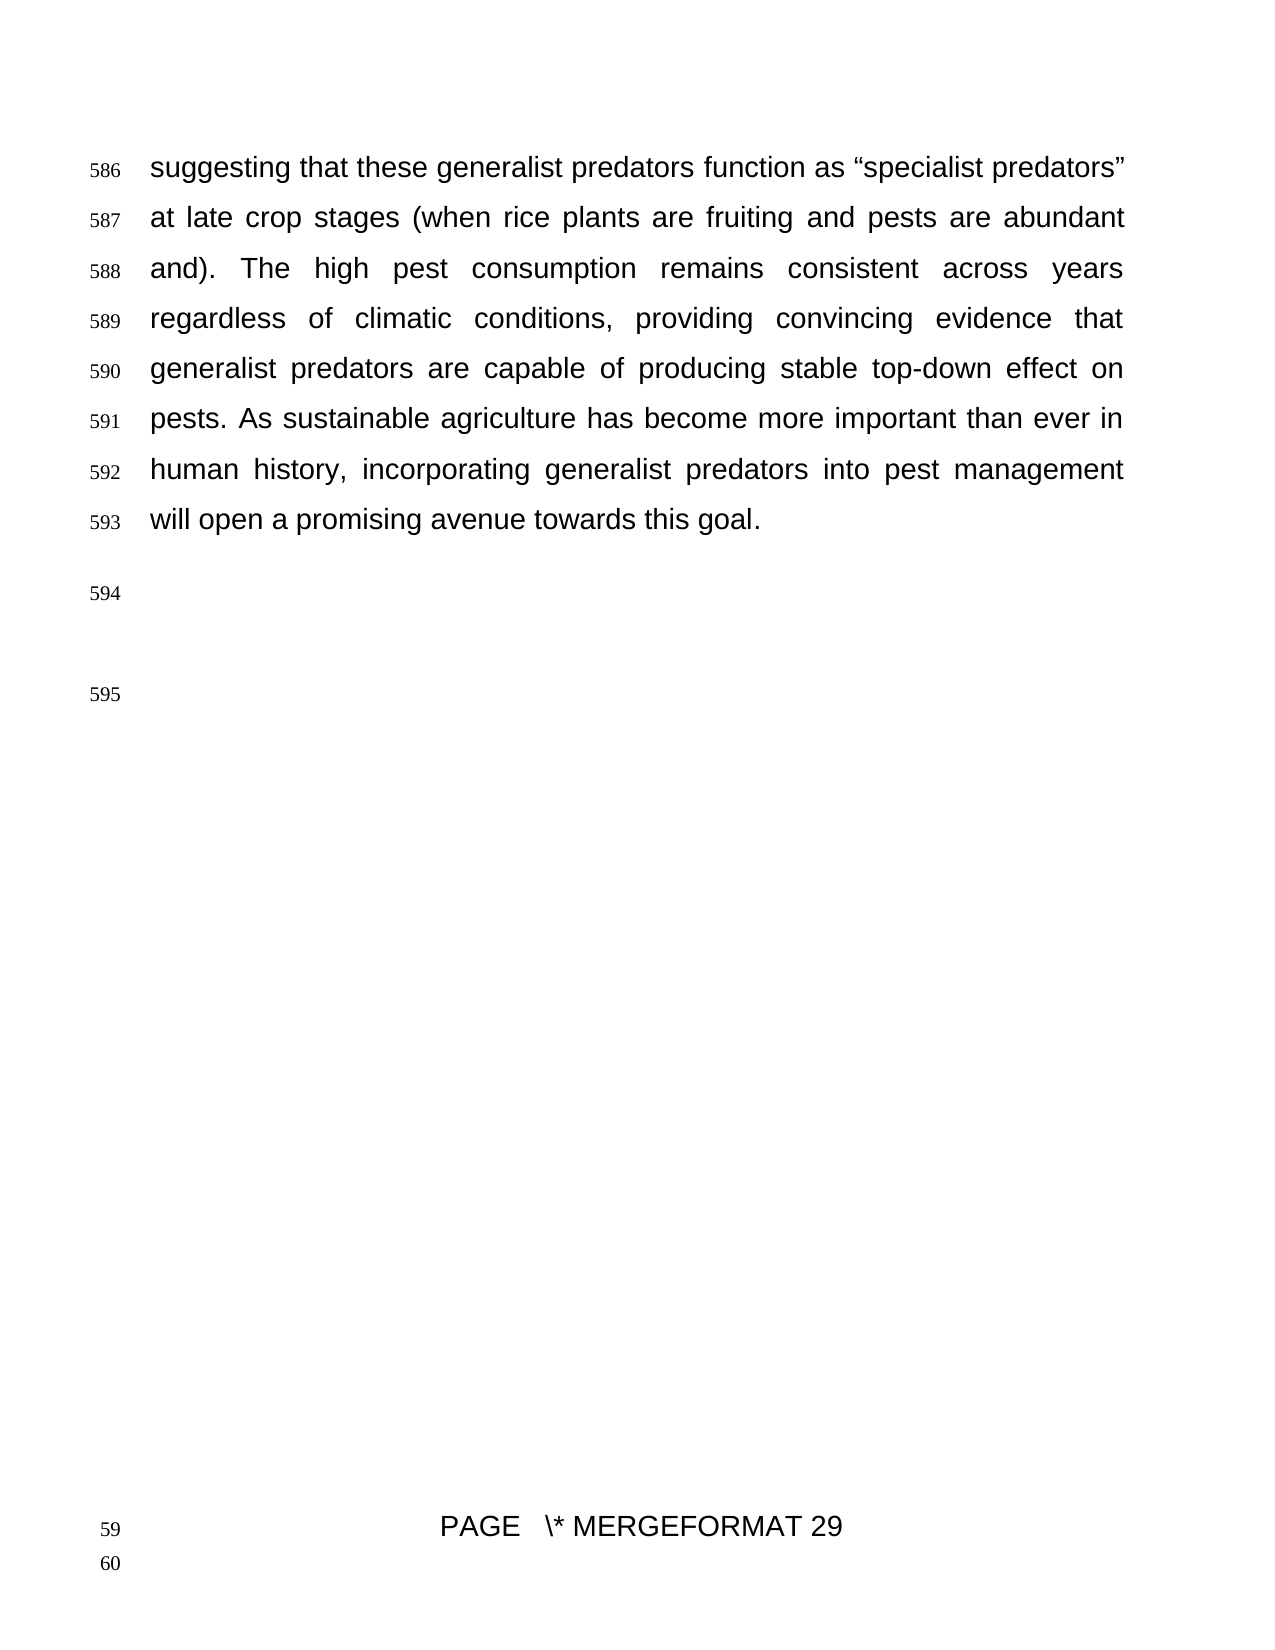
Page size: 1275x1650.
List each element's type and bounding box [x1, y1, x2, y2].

text [150, 150, 1125, 536]
